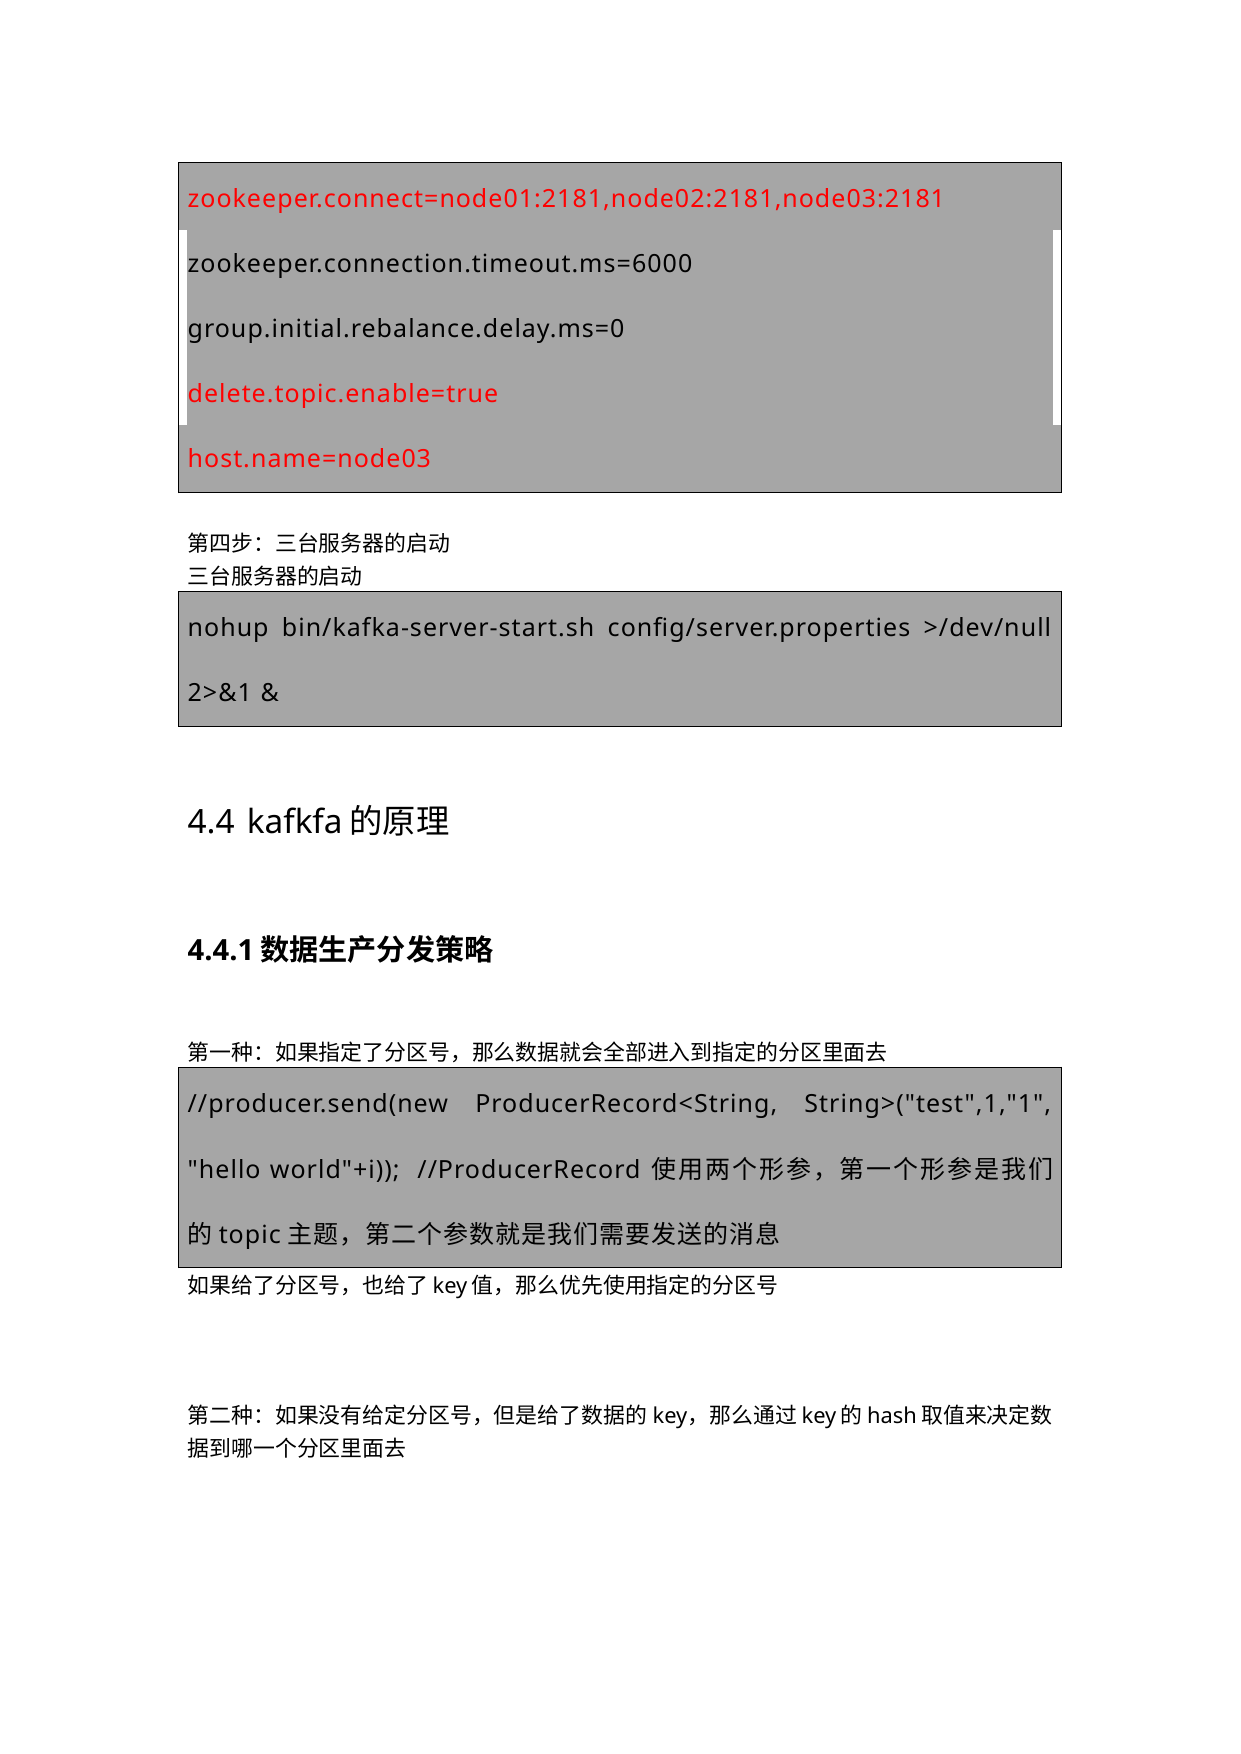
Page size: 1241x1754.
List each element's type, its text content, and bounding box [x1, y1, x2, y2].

text 第二种：如果没有给定分区号，但是给了数据的key，那么通过key的hash取值来决定数据到哪一个分区里面去 [187, 1398, 1053, 1463]
text 三台服务器的启动 [187, 558, 1053, 591]
text group.initial.rebalance.delay.ms=0 [187, 295, 1053, 360]
text 如果给了分区号，也给了key值，那么优先使用指定的分区号 [187, 1268, 1053, 1301]
text nohup bin/kafka-server-start.sh config/server.properties >/dev/null 2>&1 & [179, 592, 1061, 726]
text 第一种：如果指定了分区号，那么数据就会全部进入到指定的分区里面去 [187, 1034, 1053, 1067]
text host.name=node03 [179, 422, 1061, 492]
text delete.topic.enable=true [187, 360, 1053, 422]
text 第四步：三台服务器的启动 [187, 526, 1053, 558]
text //producer.send(new ProducerRecord<String, String>("test",1,"1", "hello world"+i)); //ProducerRecord 使用两个形参，第一个形参是我们的topic主题，第二个参数就是我们需要发送的消息 [179, 1068, 1061, 1267]
subtitle 4.4.1数据生产分发策略 [187, 916, 1053, 981]
text zookeeper.connect=node01:2181,node02:2181,node03:2181 [179, 163, 1061, 230]
text zookeeper.connection.timeout.ms=6000 [187, 230, 1053, 295]
subtitle kafkfa的原理 [187, 787, 1053, 852]
